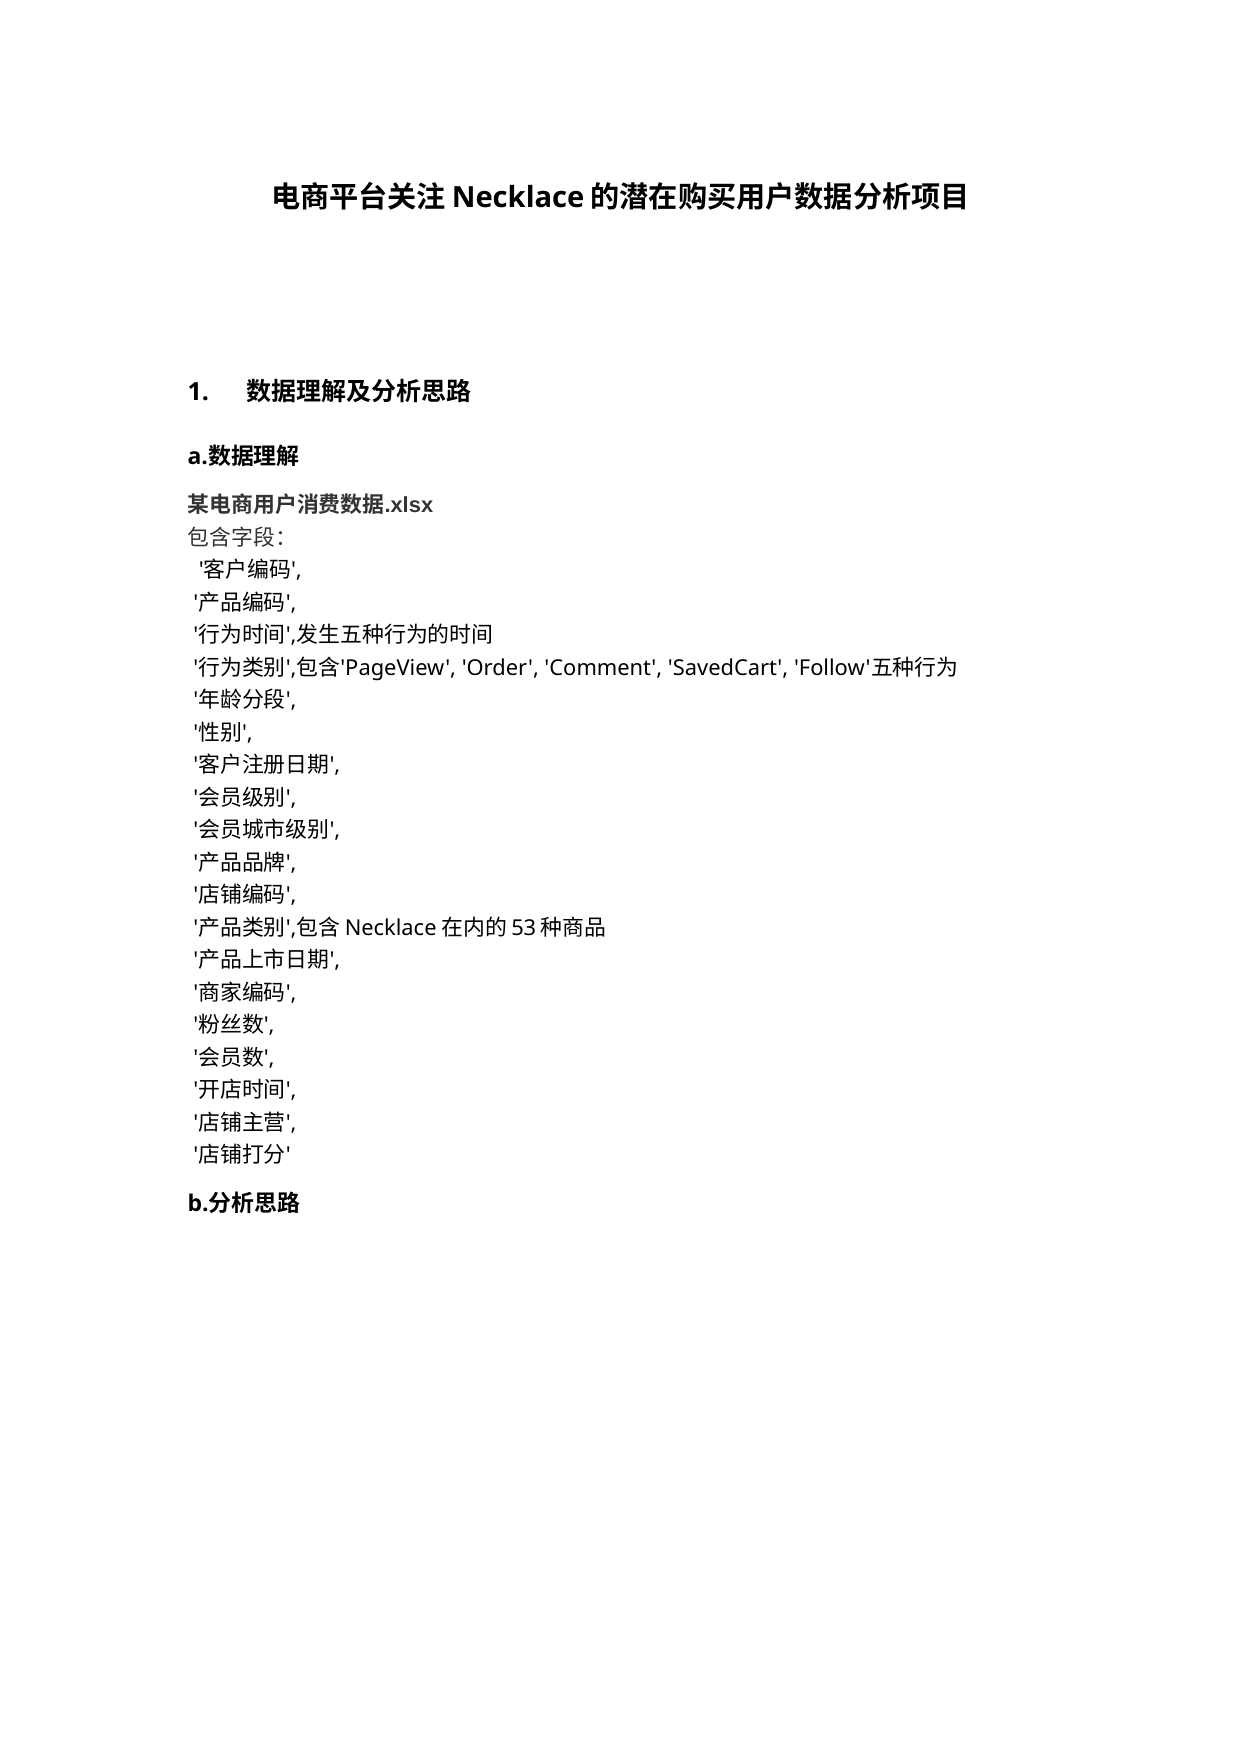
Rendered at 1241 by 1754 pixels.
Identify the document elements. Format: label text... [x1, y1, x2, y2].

text '开店时间', [187, 1072, 1053, 1104]
text 包含字段： [187, 519, 1053, 552]
text '客户注册日期', [187, 747, 1053, 779]
text '会员数', [187, 1039, 1053, 1072]
text '性别', [187, 714, 1053, 747]
text b.分析思路 [187, 1169, 1053, 1234]
text '店铺打分' [187, 1137, 1053, 1169]
text '客户编码', [187, 552, 1053, 584]
text '粉丝数', [187, 1007, 1053, 1039]
text '商家编码', [187, 974, 1053, 1007]
text '店铺编码', [187, 877, 1053, 909]
text '产品类别',包含Necklace在内的53种商品 [187, 909, 1053, 942]
text '会员城市级别', [187, 812, 1053, 844]
text '会员级别', [187, 779, 1053, 812]
text 某电商用户消费数据.xlsx [187, 487, 1053, 519]
text '行为时间',发生五种行为的时间 [187, 617, 1053, 649]
text '店铺主营', [187, 1104, 1053, 1137]
list 数据理解及分析思路 [187, 357, 1053, 422]
text '行为类别',包含'PageView', 'Order', 'Comment', 'SavedCart', 'Follow'五种行为 [187, 649, 1053, 682]
text a.数据理解 [187, 422, 1053, 487]
text '产品品牌', [187, 844, 1053, 877]
text '年龄分段', [187, 682, 1053, 714]
text '产品编码', [187, 584, 1053, 617]
text 电商平台关注Necklace的潜在购买用户数据分析项目 [187, 162, 1053, 227]
text '产品上市日期', [187, 942, 1053, 974]
